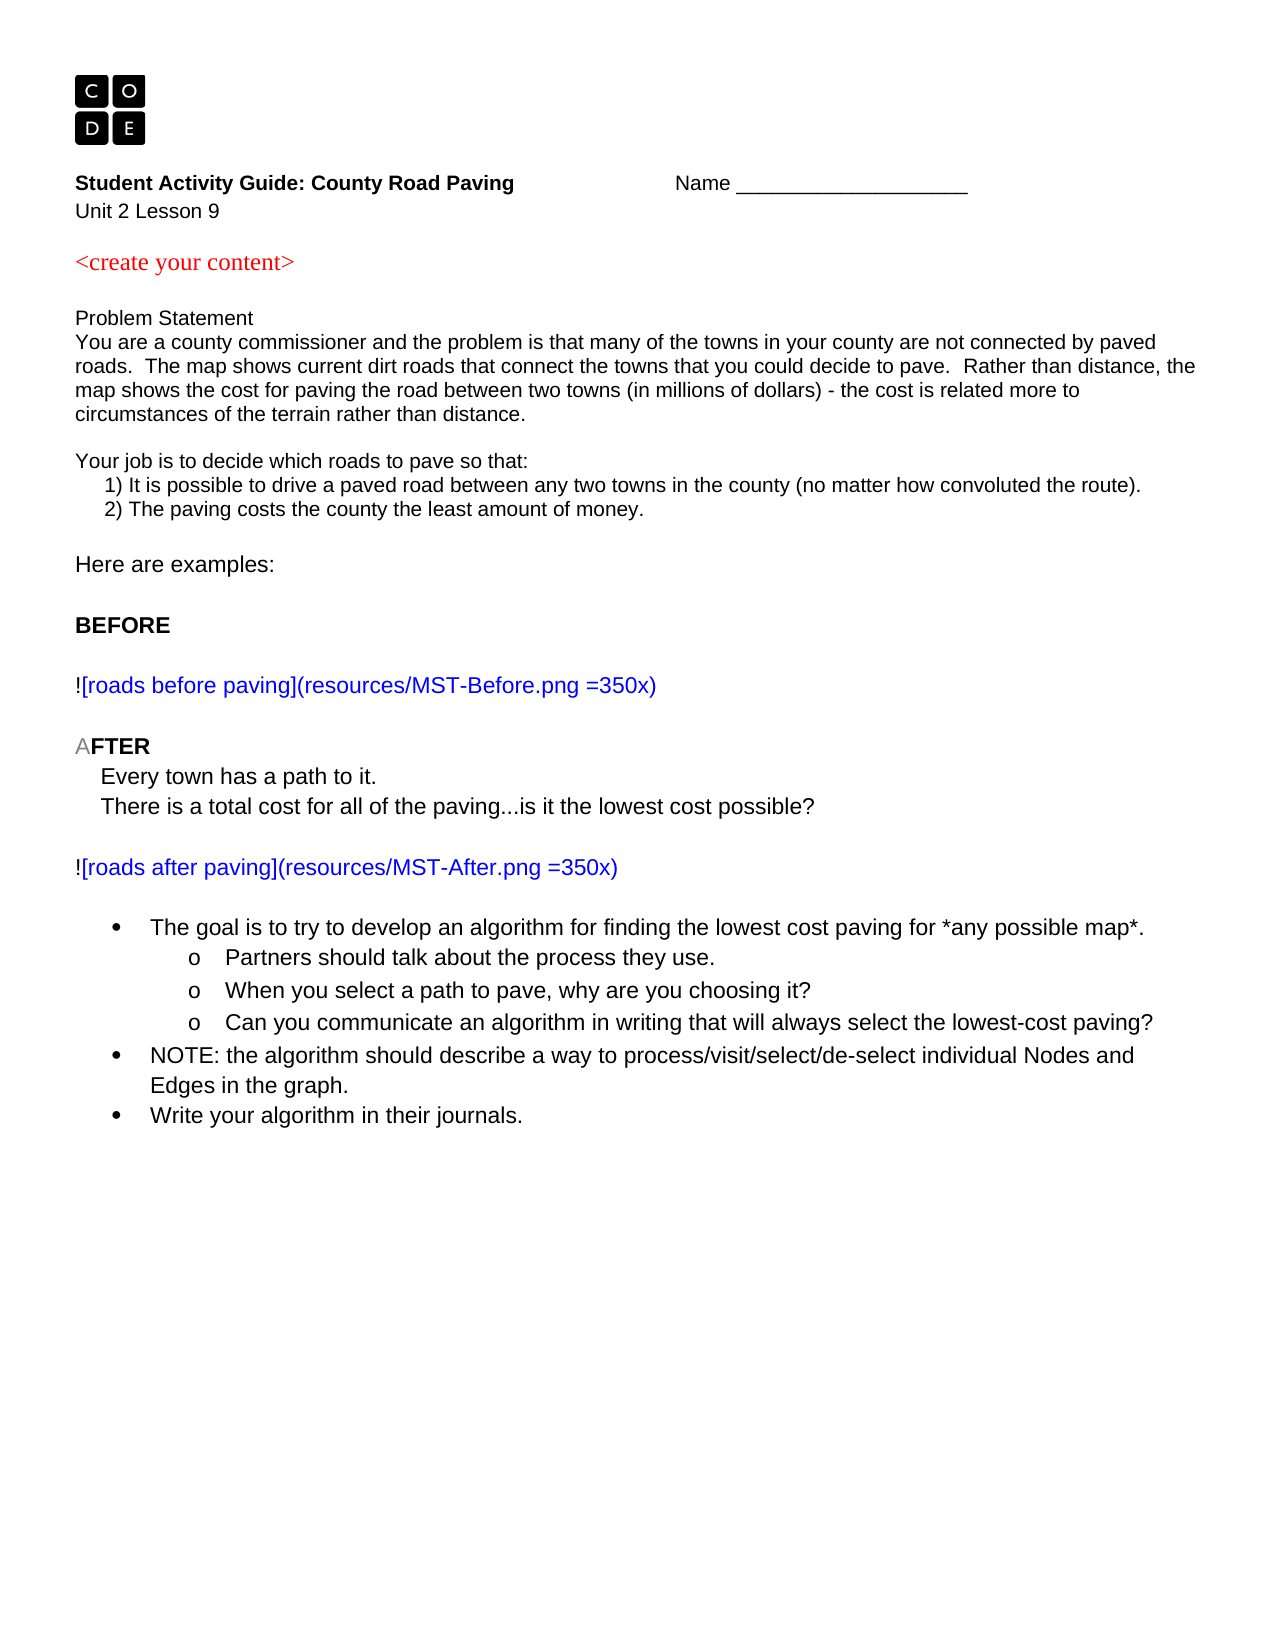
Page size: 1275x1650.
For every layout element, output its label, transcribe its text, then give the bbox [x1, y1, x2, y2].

text Your job is to decide which roads to pave so that: 1) It is possible to drive a paved road between any two towns in the county (no matter how convoluted the route). 2) The paving costs the county the least amount of money. [75, 449, 1200, 521]
text Problem Statement [75, 306, 1200, 329]
list NOTE: the algorithm should describe a way to process/visit/select/de-select individual Nodes and Edges in the graph. [112, 1042, 1200, 1098]
text You are a county commissioner and the problem is that many of the towns in your county are not connected by paved roads. The map shows current dirt roads that connect the towns that you could decide to pave. Rather than distance, the map shows the cost for paving the road between two towns (in millions of dollars) - the cost is related more to circumstances of the terrain rather than distance. [75, 329, 1200, 449]
list Write your algorithm in their journals. [112, 1102, 1200, 1128]
list Partners should talk about the process they use. [187, 944, 1200, 972]
text Here are examples: BEFORE ![roads before paving](resources/MST-Before.png =350x) AFTER Every town has a path to it. There is a total cost for all of the paving...is it the lowest cost possible? ![roads after paving](resources/MST-After.png =350x) [75, 551, 1200, 880]
list When you select a path to pave, why are you choosing it? [187, 977, 1200, 1005]
text <create your content> [75, 247, 1200, 275]
list Can you communicate an algorithm in writing that will always select the lowest-cost paving? [187, 1009, 1200, 1037]
list The goal is to try to develop an algorithm for finding the lowest cost paving for *any possible map*. [112, 914, 1200, 940]
text Student Activity Guide: County Road Paving Name ____________________ [75, 171, 1200, 195]
text Unit 2 Lesson 9 [75, 199, 1200, 223]
picture [75, 75, 146, 145]
